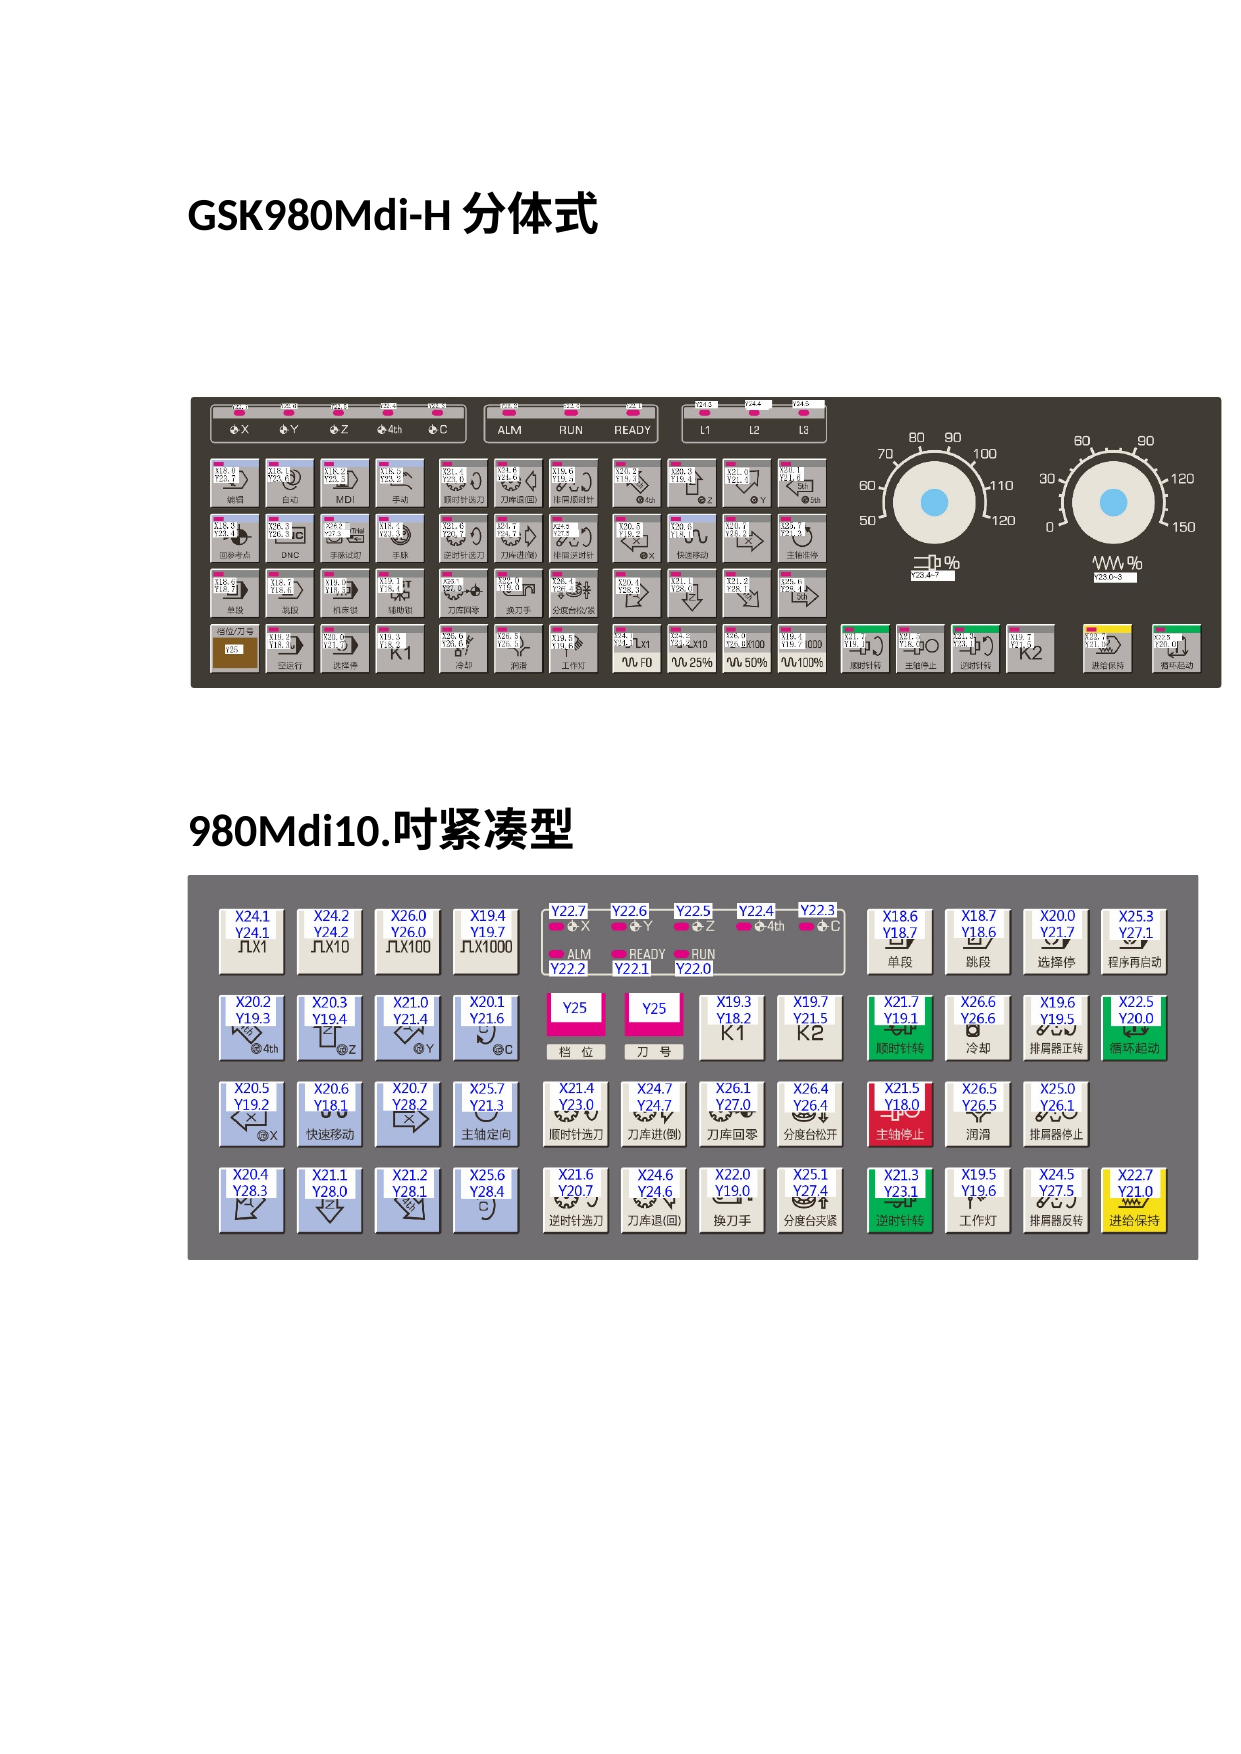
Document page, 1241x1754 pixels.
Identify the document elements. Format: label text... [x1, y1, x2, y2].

text 980Mdi10.吋紧凑型 [187, 777, 1053, 875]
subtitle GSK980Mdi-H分体式 [187, 162, 1053, 259]
picture [187, 387, 1225, 692]
picture [187, 875, 1199, 1260]
